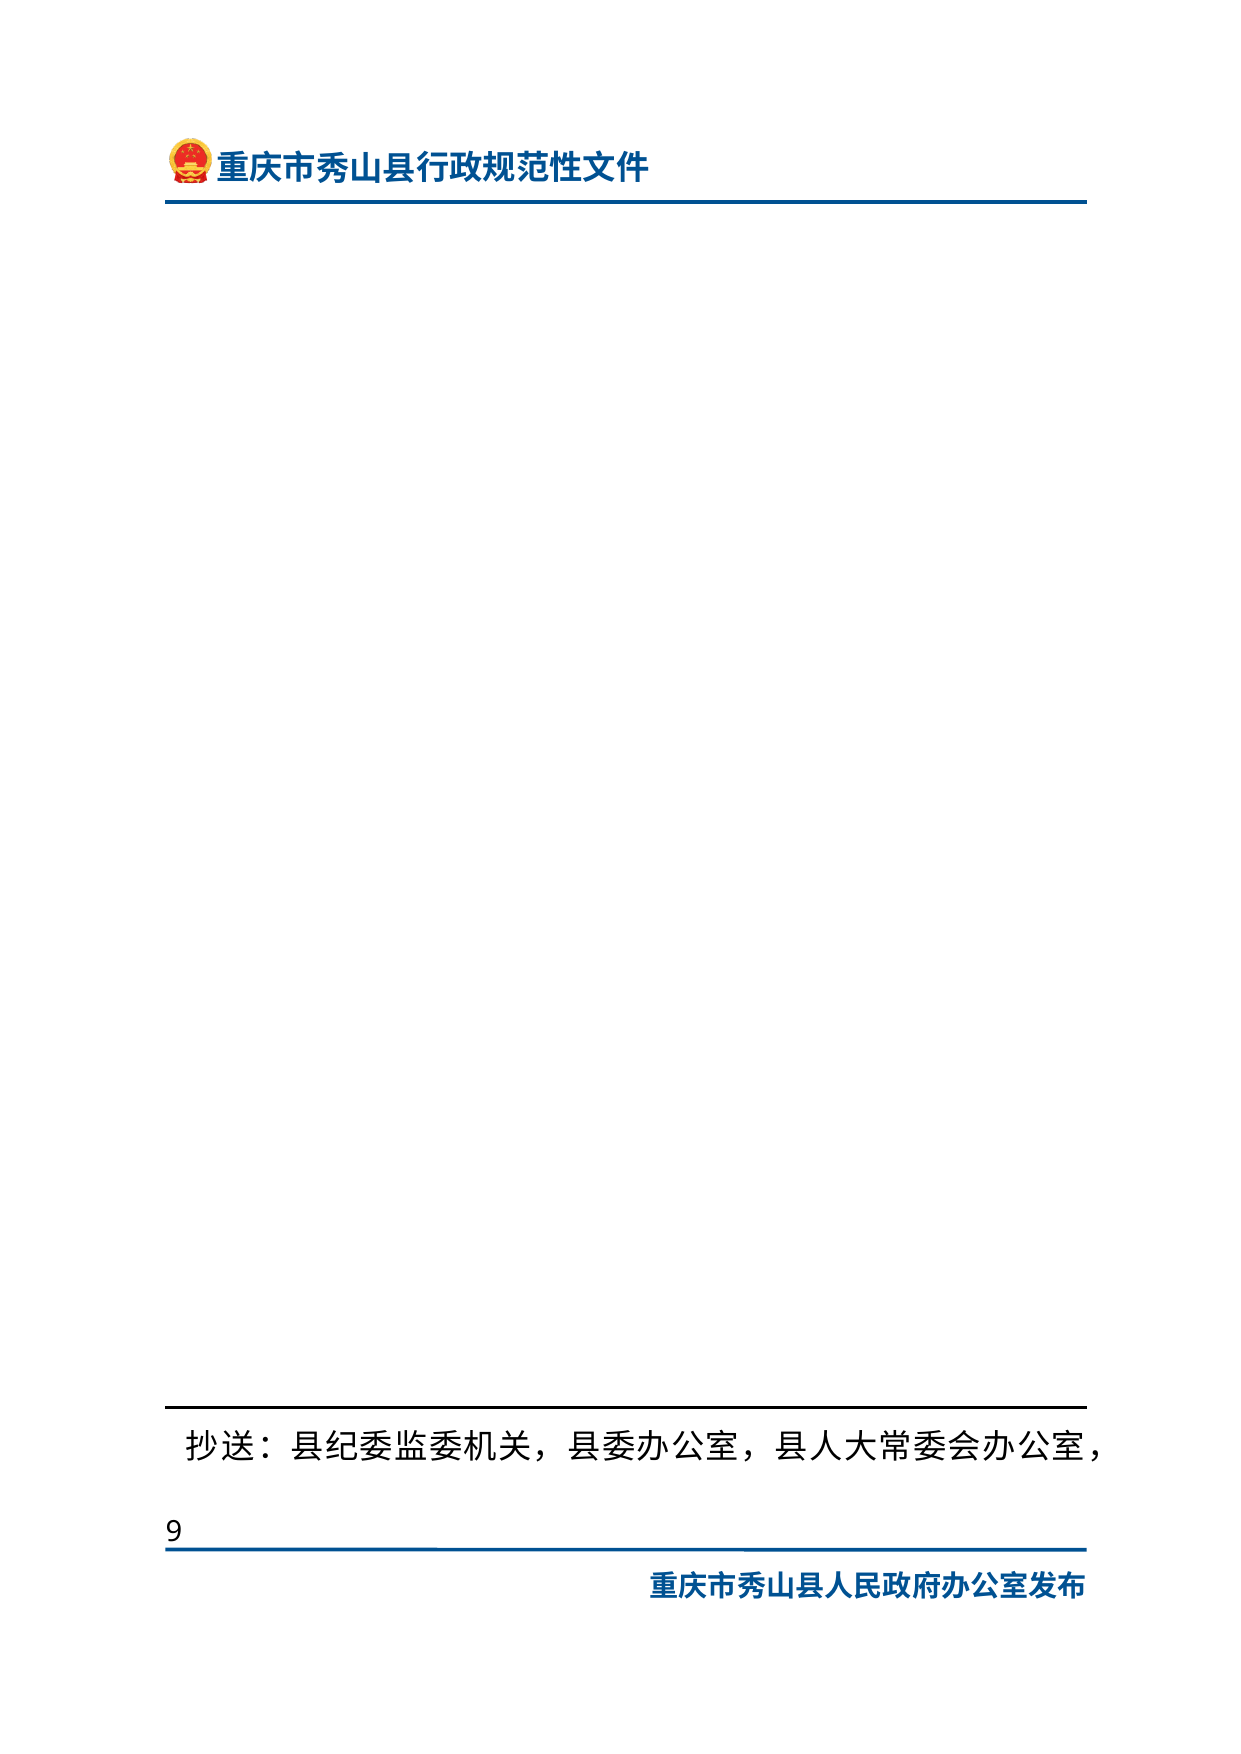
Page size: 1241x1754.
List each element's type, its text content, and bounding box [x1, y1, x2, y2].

text 抄送：县纪委监委机关，县委办公室，县人大常委会办公室，县政协办公室，县法院，县检察院，县人武部。 [165, 1409, 1087, 1477]
picture [165, 136, 216, 187]
